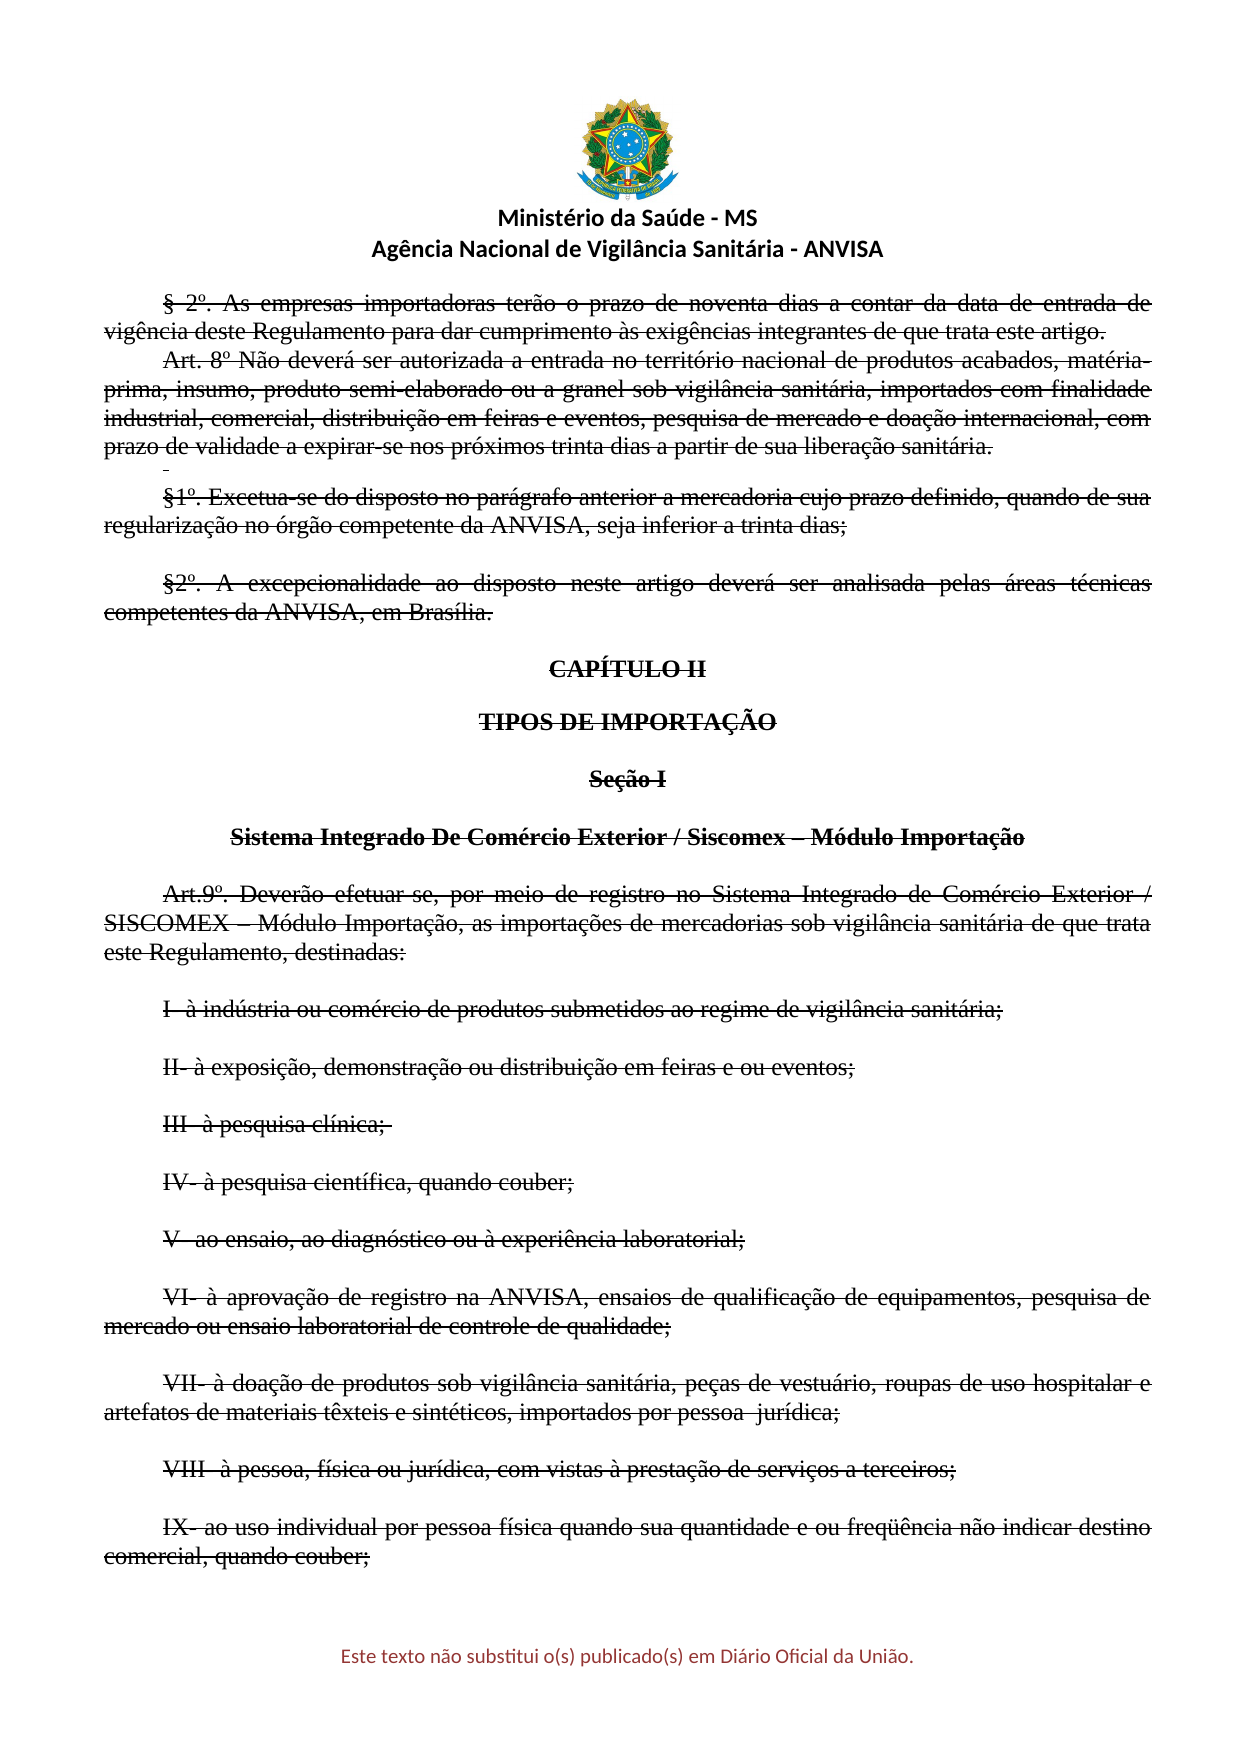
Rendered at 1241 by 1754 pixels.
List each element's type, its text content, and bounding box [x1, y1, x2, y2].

text IX- ao uso individual por pessoa física quando sua quantidade e ou freqüência não indicar destino comercial, quando couber; [103, 1512, 1152, 1569]
subtitle CAPÍTULO II [103, 654, 1152, 683]
text VII- à doação de produtos sob vigilância sanitária, peças de vestuário, roupas de uso hospitalar e artefatos de materiais têxteis e sintéticos, importados por pessoa jurídica; [103, 1368, 1152, 1426]
text TIPOS DE IMPORTAÇÃO [103, 707, 1152, 736]
text Sistema Integrado De Comércio Exterior / Siscomex – Módulo Importação [103, 822, 1152, 851]
text V- ao ensaio, ao diagnóstico ou à experiência laboratorial; [103, 1224, 1152, 1253]
picture [573, 96, 682, 203]
text I- à indústria ou comércio de produtos submetidos ao regime de vigilância sanitária; [103, 994, 1152, 1023]
text §1º. Excetua-se do disposto no parágrafo anterior a mercadoria cujo prazo definido, quando de sua regularização no órgão competente da ANVISA, seja inferior a trinta dias; [103, 482, 1152, 539]
text Art.9º. Deverão efetuar-se, por meio de registro no Sistema Integrado de Comércio Exterior / SISCOMEX – Módulo Importação, as importações de mercadorias sob vigilância sanitária de que trata este Regulamento, destinadas: [103, 879, 1152, 966]
text VI- à aprovação de registro na ANVISA, ensaios de qualificação de equipamentos, pesquisa de mercado ou ensaio laboratorial de controle de qualidade; [103, 1282, 1152, 1339]
text IV- à pesquisa científica, quando couber; [103, 1167, 1152, 1196]
text VIII- à pessoa, física ou jurídica, com vistas à prestação de serviços a terceiros; [103, 1454, 1152, 1483]
text III- à pesquisa clínica; [103, 1109, 1152, 1138]
text II- à exposição, demonstração ou distribuição em feiras e ou eventos; [103, 1052, 1152, 1081]
text Art. 8º Não deverá ser autorizada a entrada no território nacional de produtos acabados, matéria-prima, insumo, produto semi-elaborado ou a granel sob vigilância sanitária, importados com finalidade industrial, comercial, distribuição em feiras e eventos, pesquisa de mercado e doação internacional, com prazo de validade a expirar-se nos próximos trinta dias a partir de sua liberação sanitária. [103, 390, 1152, 460]
text § 2º. As empresas importadoras terão o prazo de noventa dias a contar da data de entrada de vigência deste Regulamento para dar cumprimento às exigências integrantes de que trata este artigo. [103, 288, 1152, 345]
text Art. 8º Não deverá ser autorizada a entrada no território nacional de produtos acabados, matéria-prima, insumo, produto semi-elaborado ou a granel sob vigilância sanitária, importados com finalidade industrial, comercial, distribuição em feiras e eventos, pesquisa de mercado e doação internacional, com prazo de validade a expirar-se nos próximos trinta dias a partir de sua liberação sanitária. [103, 345, 1152, 389]
text Seção I [103, 764, 1152, 793]
text §2º. A excepcionalidade ao disposto neste artigo deverá ser analisada pelas áreas técnicas competentes da ANVISA, em Brasília. [103, 568, 1152, 625]
